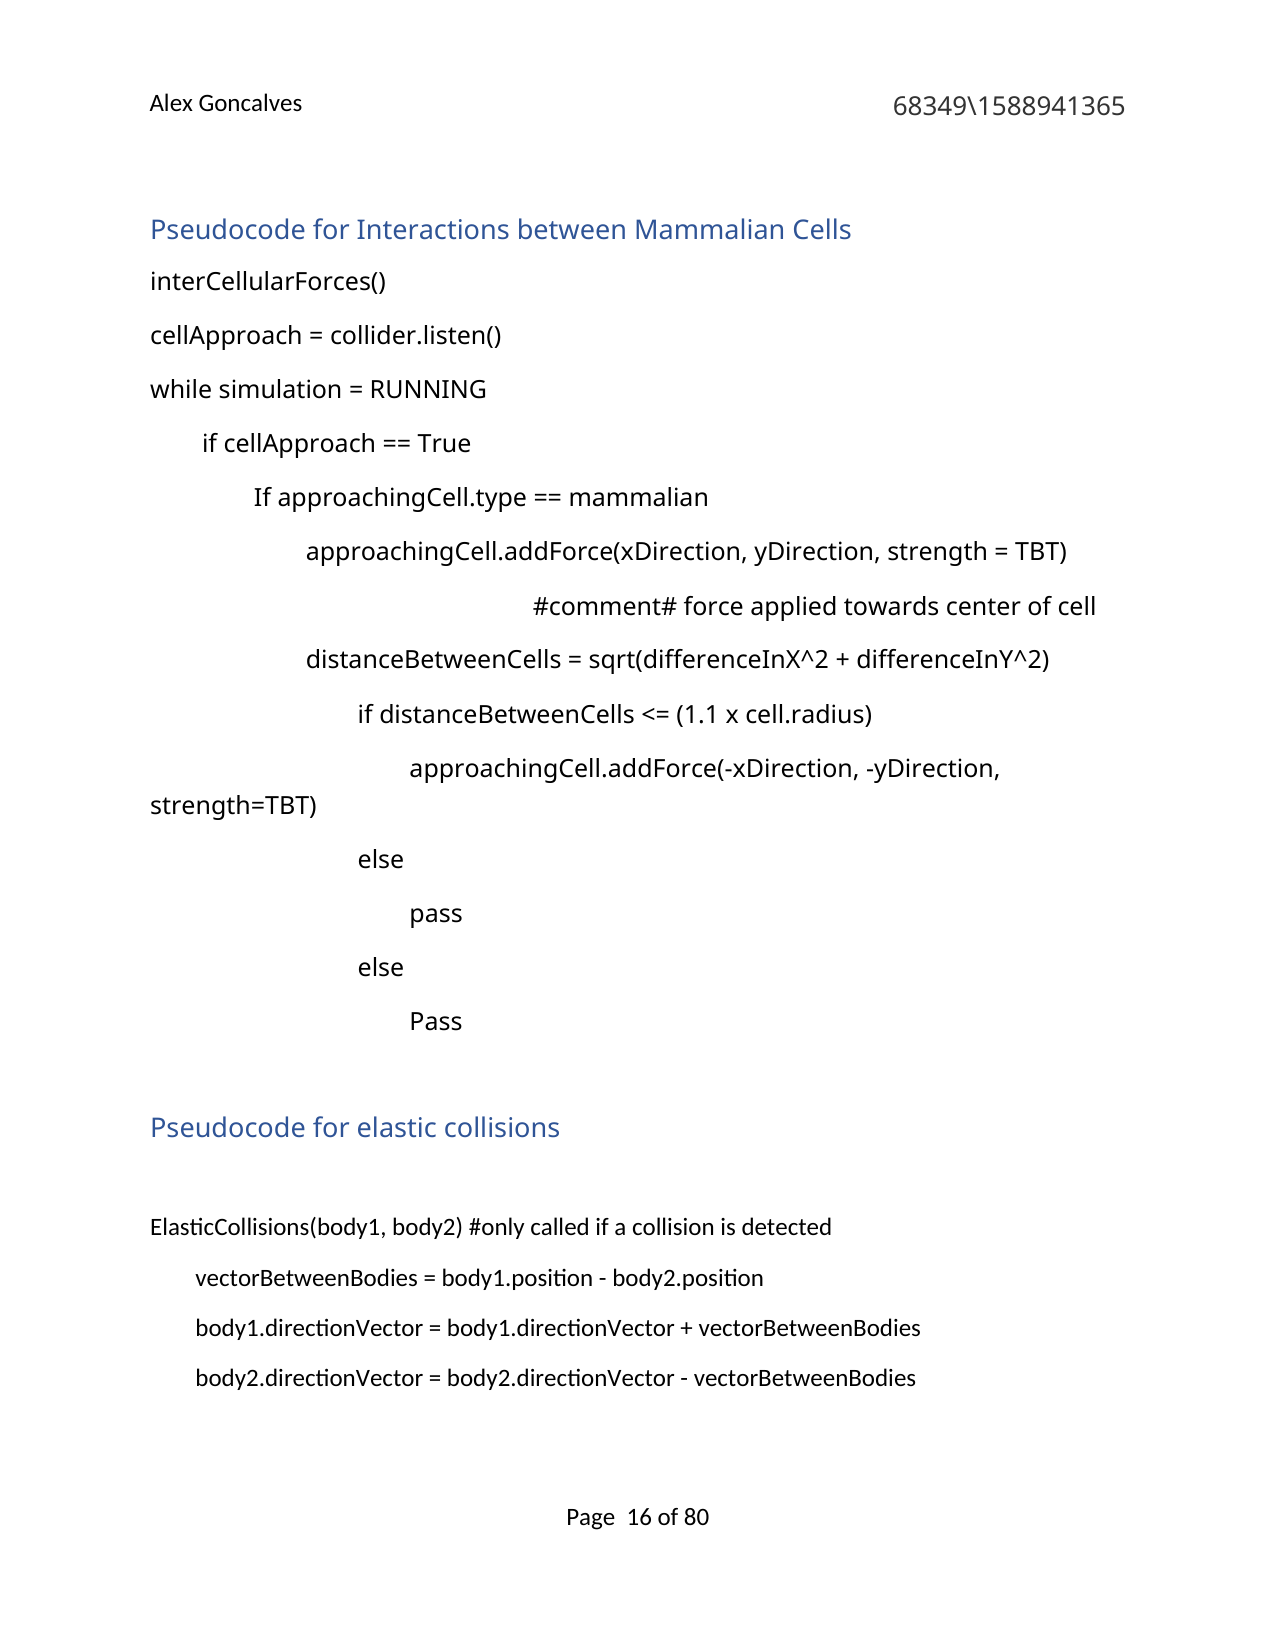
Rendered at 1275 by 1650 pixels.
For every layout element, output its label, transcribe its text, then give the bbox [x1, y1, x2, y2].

text if cellApproach == True [150, 426, 1125, 460]
text cellApproach = collider.listen() [150, 318, 1125, 352]
text approachingCell.addForce(xDirection, yDirection, strength = TBT) [150, 534, 1125, 568]
text body2.directionVector = body2.directionVector - vectorBetweenBodies [150, 1362, 1125, 1393]
text #comment# force applied towards center of cell [150, 588, 1125, 622]
subtitle Pseudocode for elastic collisions [150, 1108, 1125, 1145]
text approachingCell.addForce(-xDirection, -yDirection, strength=TBT) [150, 750, 1125, 822]
text body1.directionVector = body1.directionVector + vectorBetweenBodies [150, 1312, 1125, 1342]
text vectorBetweenBodies = body1.position - body2.position [150, 1262, 1125, 1292]
text pass [150, 896, 1125, 930]
text distanceBetweenCells = sqrt(differenceInX^2 + differenceInY^2) [150, 642, 1125, 676]
text while simulation = RUNNING [150, 372, 1125, 406]
text else [150, 950, 1125, 984]
text Pass [150, 1004, 1125, 1038]
text if distanceBetweenCells <= (1.1 x cell.radius) [150, 696, 1125, 730]
text If approachingCell.type == mammalian [150, 480, 1125, 514]
text ElasticCollisions(body1, body2) #only called if a collision is detected [150, 1211, 1125, 1242]
text else [150, 842, 1125, 876]
text interCellularForces() [150, 264, 1125, 298]
subtitle Pseudocode for Interactions between Mammalian Cells [150, 211, 1125, 248]
